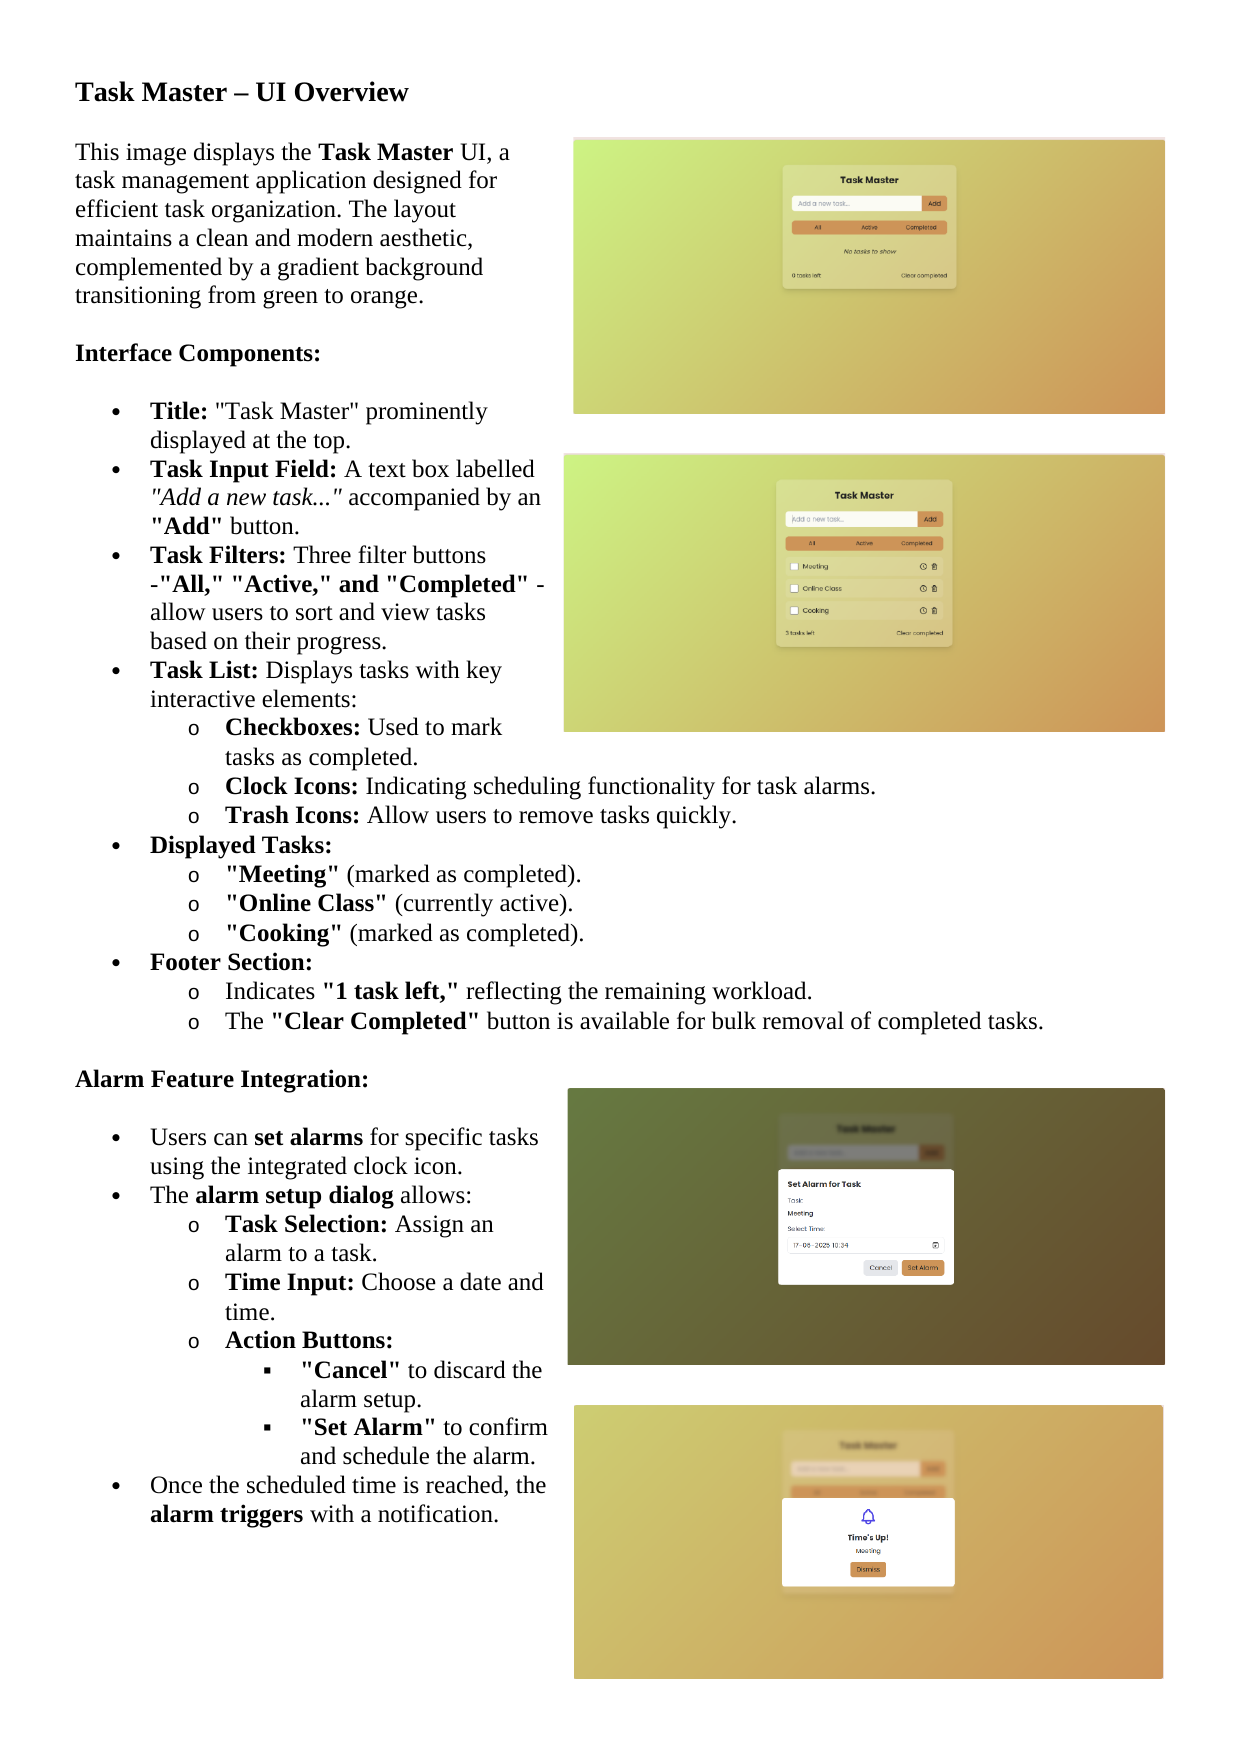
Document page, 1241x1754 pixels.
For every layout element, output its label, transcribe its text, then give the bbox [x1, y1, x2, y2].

list Once the scheduled time is reached, the alarm triggers with a notification. [112, 1470, 574, 1527]
list Footer Section: [112, 947, 1165, 976]
text Alarm Feature Integration: [75, 1064, 1165, 1093]
picture [573, 137, 1166, 414]
list Indicates "1 task left," reflecting the remaining workload. [187, 976, 1165, 1006]
list Task Input Field: A text box labelled "Add a new task..." accompanied by an "Add" button. [112, 454, 563, 540]
list Time Input: Choose a date and time. [187, 1267, 567, 1325]
picture [574, 1405, 1164, 1679]
list Action Buttons: [187, 1325, 567, 1355]
text Task Master – UI Overview [75, 75, 1165, 107]
list Clock Icons: Indicating scheduling functionality for task alarms. [187, 771, 1165, 800]
picture [563, 453, 1166, 732]
picture [567, 1088, 1166, 1365]
text Interface Components: [75, 338, 573, 367]
list "Cancel" to discard the alarm setup. [262, 1355, 1165, 1412]
list Checkboxes: Used to mark tasks as completed. [187, 712, 1165, 771]
list Task Selection: Assign an alarm to a task. [187, 1209, 567, 1267]
list "Meeting" (marked as completed). [187, 859, 1165, 888]
list The "Clear Completed" button is available for bulk removal of completed tasks. [187, 1006, 1165, 1035]
list Users can set alarms for specific tasks using the integrated clock icon. [112, 1122, 567, 1180]
list Task List: Displays tasks with key interactive elements: [112, 655, 563, 712]
list The alarm setup dialog allows: [112, 1180, 567, 1209]
list "Online Class" (currently active). [187, 888, 1165, 918]
list Trash Icons: Allow users to remove tasks quickly. [187, 800, 1165, 830]
list Displayed Tasks: [112, 830, 1165, 859]
text This image displays the Task Master UI, a task management application designed for efficient task organization. The layout maintains a clean and modern aesthetic, complemented by a gradient background transitioning from green to orange. [75, 137, 573, 309]
list "Set Alarm" to confirm and schedule the alarm. [262, 1412, 574, 1470]
list Title: "Task Master" prominently displayed at the top. [112, 396, 1165, 454]
list Task Filters: Three filter buttons -"All," "Active," and "Completed" - allow users to sort and view tasks based on their progress. [112, 540, 563, 655]
list "Cooking" (marked as completed). [187, 918, 1165, 947]
